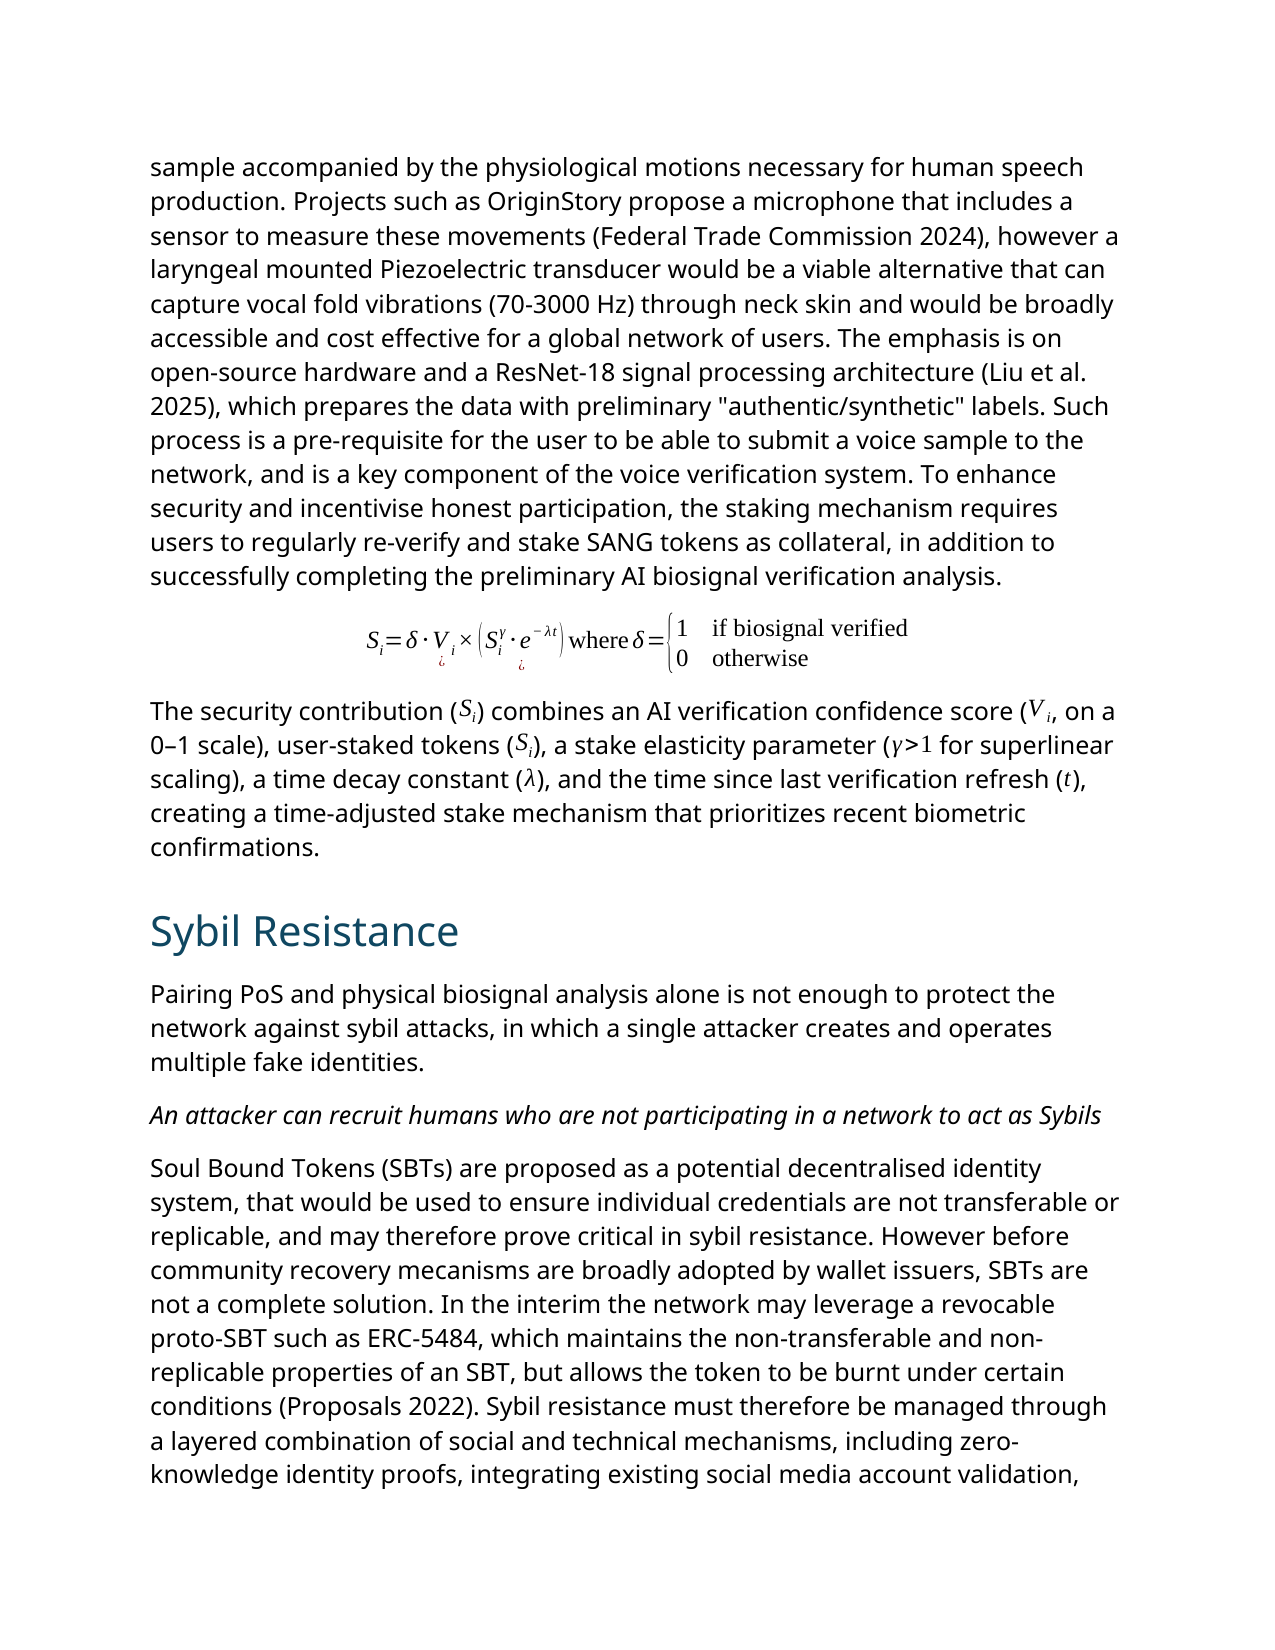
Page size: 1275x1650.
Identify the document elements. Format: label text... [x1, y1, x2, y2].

text An attacker can recruit humans who are not participating in a network to act as Sybils [150, 1098, 1125, 1132]
text The security contribution () combines an AI verification confidence score (, on a 0–1 scale), user-staked tokens (), a stake elasticity parameter ( for superlinear scaling), a time decay constant (), and the time since last verification refresh (), creating a time-adjusted stake mechanism that prioritizes recent biometric confirmations. [150, 693, 1125, 864]
text Pairing PoS and physical biosignal analysis alone is not enough to protect the network against sybil attacks, in which a single attacker creates and operates multiple fake identities. [150, 977, 1125, 1079]
subtitle Sybil Resistance [150, 901, 1125, 958]
